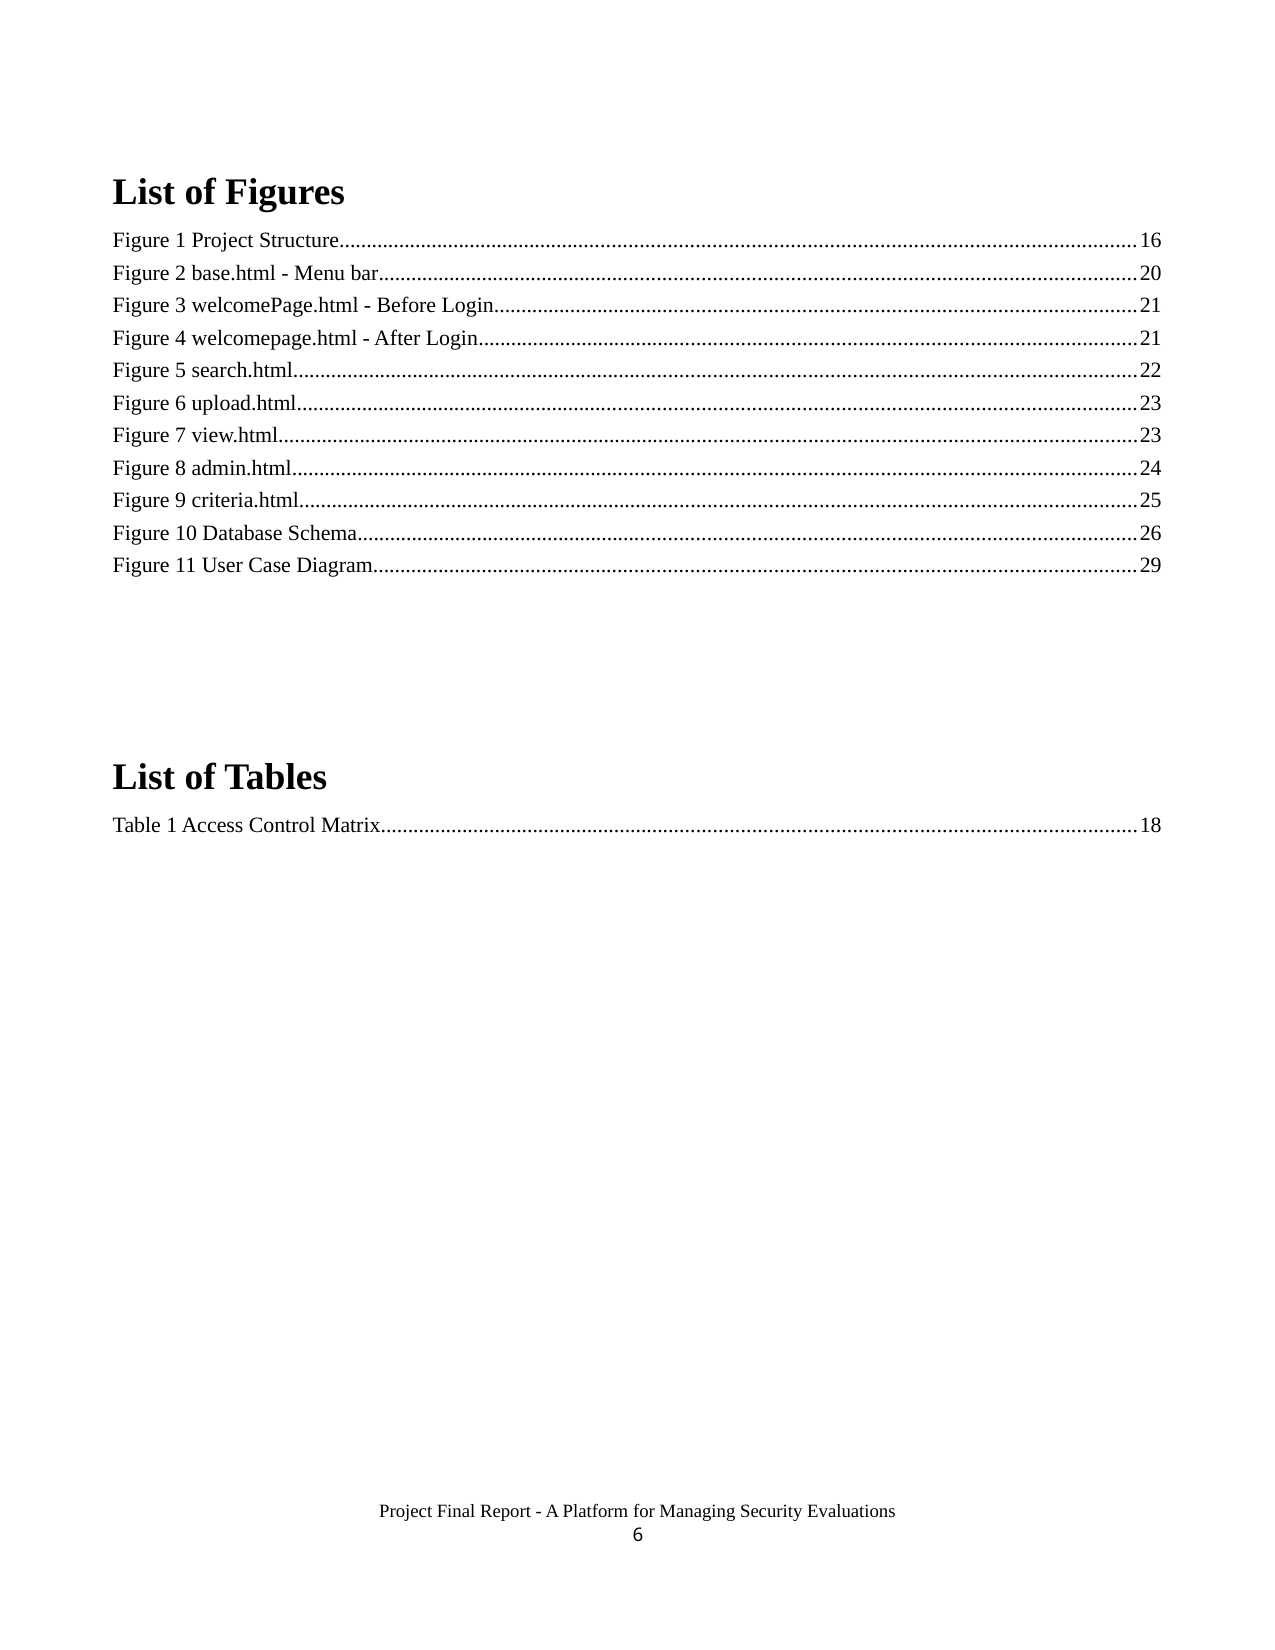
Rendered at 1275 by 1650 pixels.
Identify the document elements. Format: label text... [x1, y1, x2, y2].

text Figure 2 base.html - Menu bar 20 [112, 256, 1162, 288]
text Figure 5 search.html 22 [112, 353, 1162, 386]
text Figure 8 admin.html 24 [112, 451, 1162, 483]
text Table 1 Access Control Matrix 18 [112, 808, 1162, 841]
text Figure 11 User Case Diagram 29 [112, 548, 1162, 581]
text Figure 9 criteria.html 25 [112, 483, 1162, 516]
text Figure 1 Project Structure 16 [112, 223, 1162, 256]
text List of Figures [112, 158, 1162, 223]
text Figure 10 Database Schema 26 [112, 516, 1162, 548]
text Figure 3 welcomePage.html - Before Login 21 [112, 288, 1162, 321]
text List of Tables [112, 743, 1162, 808]
text Figure 7 view.html 23 [112, 418, 1162, 451]
text Figure 4 welcomepage.html - After Login 21 [112, 321, 1162, 353]
text Figure 6 upload.html 23 [112, 386, 1162, 418]
